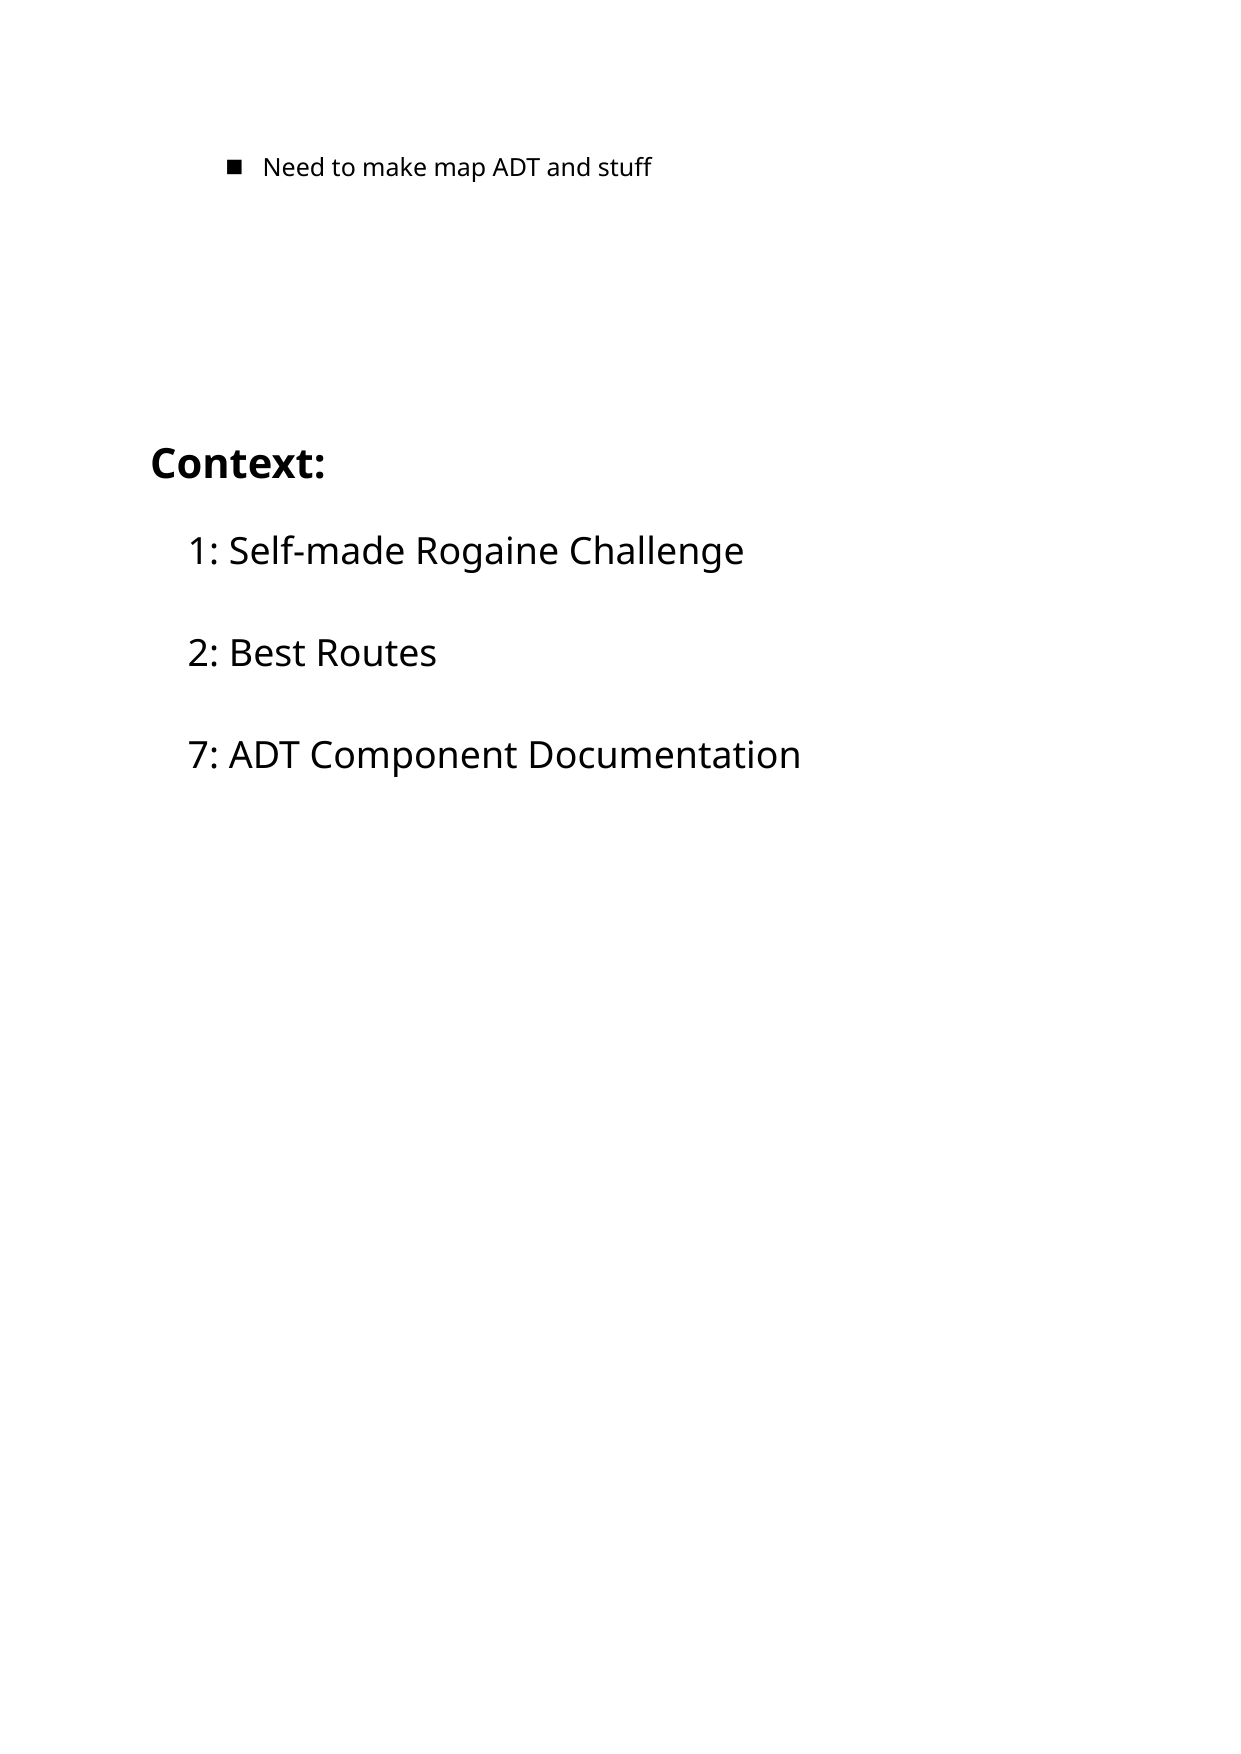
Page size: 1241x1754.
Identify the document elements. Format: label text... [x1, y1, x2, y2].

text Context: [150, 434, 1090, 491]
text 2: Best Routes [187, 627, 1090, 678]
list Need to make map ADT and stuff [225, 150, 1090, 184]
text 7: ADT Component Documentation [187, 729, 1090, 780]
text 1: Self-made Rogaine Challenge [187, 525, 1090, 576]
